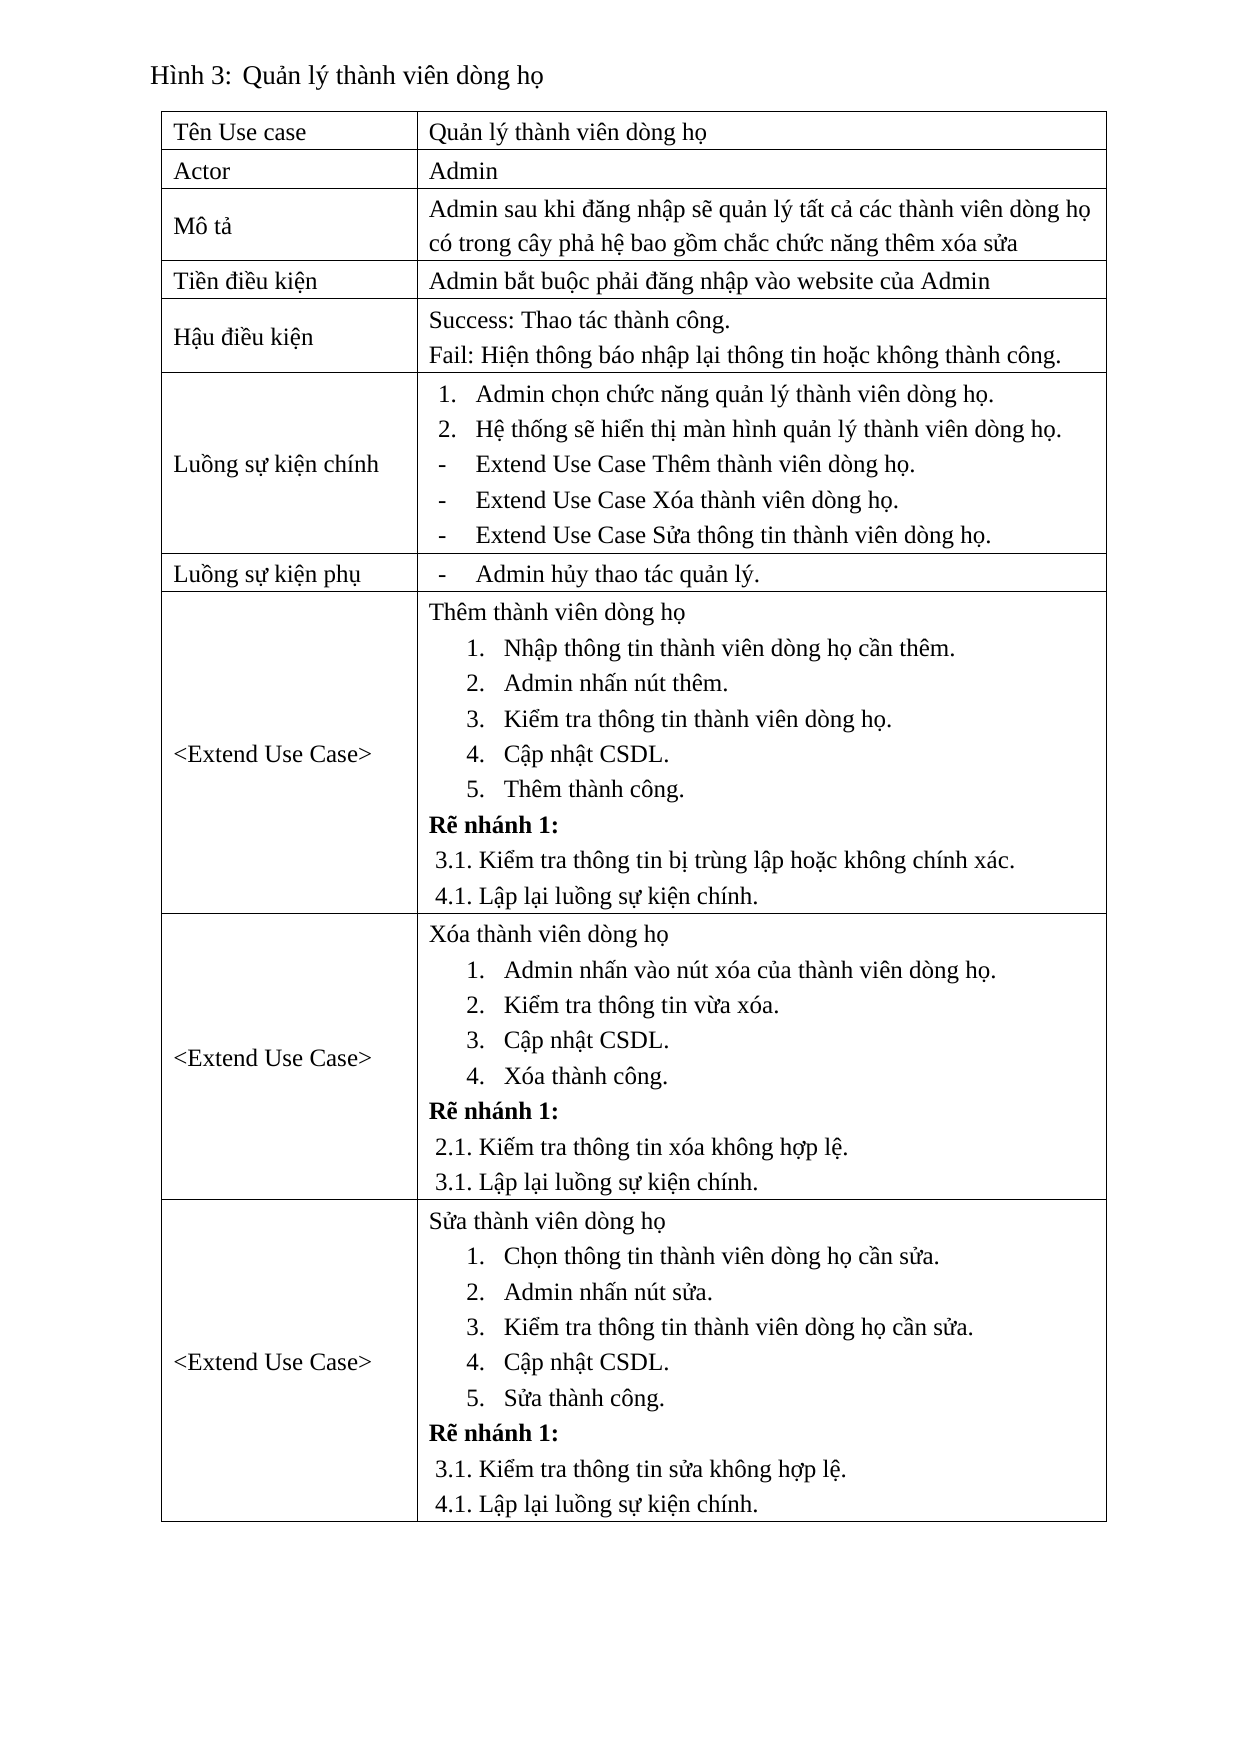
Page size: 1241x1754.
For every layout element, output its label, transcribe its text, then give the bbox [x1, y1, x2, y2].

table_cell Admin bắt buộc phải đăng nhập vào website của Admin [418, 261, 1106, 298]
table_cell Xóa thành viên dòng họ Admin nhấn vào nút xóa của thành viên dòng họ. Kiểm tra thông tin vừa xóa. Cập nhật CSDL. Xóa thành công. Rẽ nhánh 1: 2.1. Kiếm tra thông tin xóa không hợp lệ. 3.1. Lập lại luồng sự kiện chính. [418, 914, 1106, 1199]
table_cell Admin sau khi đăng nhập sẽ quản lý tất cả các thành viên dòng họ có trong cây phả hệ bao gồm chắc chức năng thêm xóa sửa [418, 189, 1106, 260]
table_cell <Extend Use Case> [162, 592, 417, 913]
text Hình 3: Quản lý thành viên dòng họ [150, 59, 1090, 90]
table_cell Actor [162, 150, 417, 188]
table_cell Hậu điều kiện [162, 299, 417, 372]
table_cell Admin chọn chức năng quản lý thành viên dòng họ. Hệ thống sẽ hiển thị màn hình quản lý thành viên dòng họ. Extend Use Case Thêm thành viên dòng họ. Extend Use Case Xóa thành viên dòng họ. Extend Use Case Sửa thông tin thành viên dòng họ. [418, 373, 1106, 552]
table_cell Admin [418, 150, 1106, 188]
table_cell <Extend Use Case> [162, 914, 417, 1199]
table_cell <Extend Use Case> [162, 1200, 417, 1521]
table_cell Thêm thành viên dòng họ Nhập thông tin thành viên dòng họ cần thêm. Admin nhấn nút thêm. Kiểm tra thông tin thành viên dòng họ. Cập nhật CSDL. Thêm thành công. Rẽ nhánh 1: 3.1. Kiểm tra thông tin bị trùng lập hoặc không chính xác. 4.1. Lập lại luồng sự kiện chính. [418, 592, 1106, 913]
table_header Tên Use case [162, 112, 417, 149]
table_cell Sửa thành viên dòng họ Chọn thông tin thành viên dòng họ cần sửa. Admin nhấn nút sửa. Kiểm tra thông tin thành viên dòng họ cần sửa. Cập nhật CSDL. Sửa thành công. Rẽ nhánh 1: 3.1. Kiểm tra thông tin sửa không hợp lệ. 4.1. Lập lại luồng sự kiện chính. [418, 1200, 1106, 1521]
table_cell Luồng sự kiện chính [162, 373, 417, 552]
table_cell Luồng sự kiện phụ [162, 554, 417, 591]
table_cell Admin hủy thao tác quản lý. [418, 554, 1106, 591]
table_cell Tiền điều kiện [162, 261, 417, 298]
table_header Quản lý thành viên dòng họ [418, 112, 1106, 149]
table_cell Success: Thao tác thành công. Fail: Hiện thông báo nhập lại thông tin hoặc không thành công. [418, 299, 1106, 372]
table_cell Mô tả [162, 189, 417, 260]
